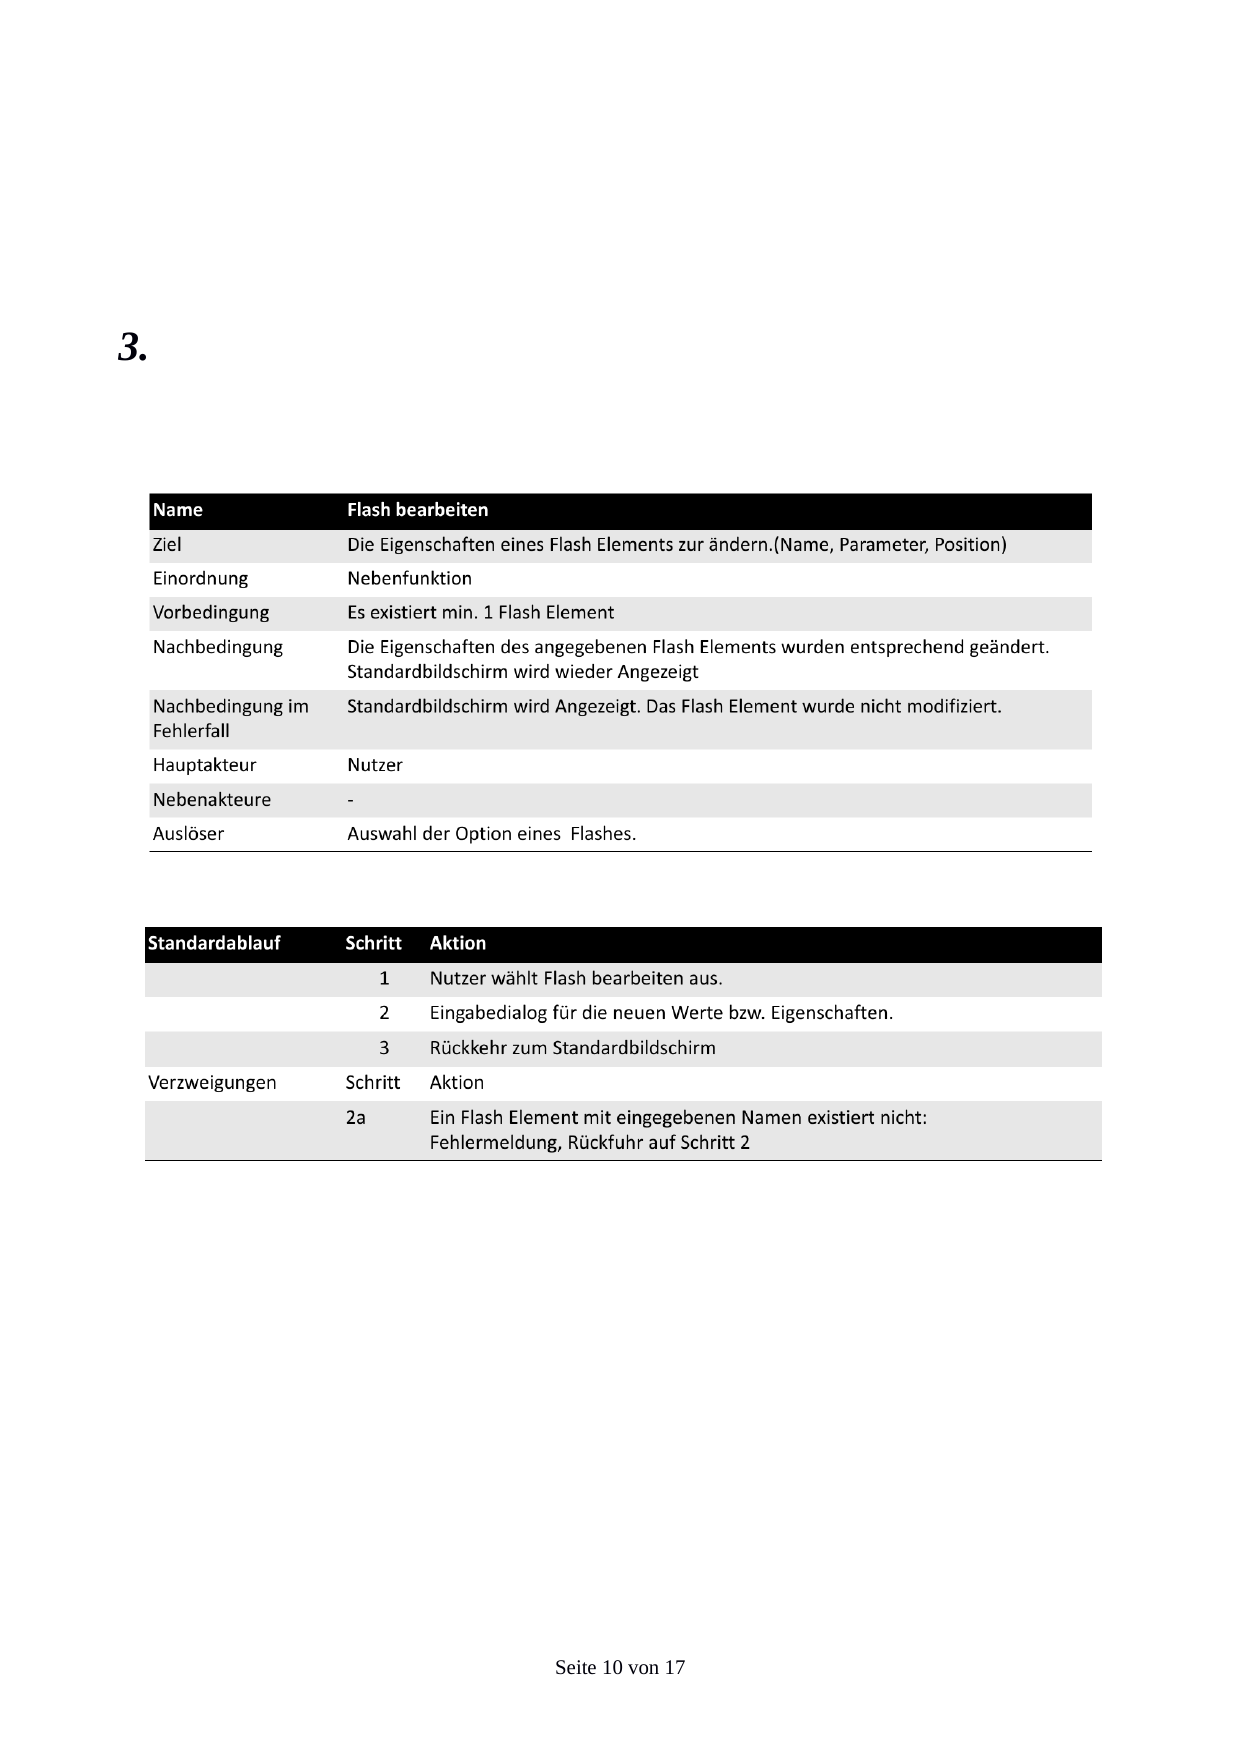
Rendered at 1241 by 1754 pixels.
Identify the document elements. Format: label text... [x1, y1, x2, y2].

picture [118, 465, 1123, 885]
picture [118, 908, 1123, 1185]
list 3. [118, 321, 1122, 369]
